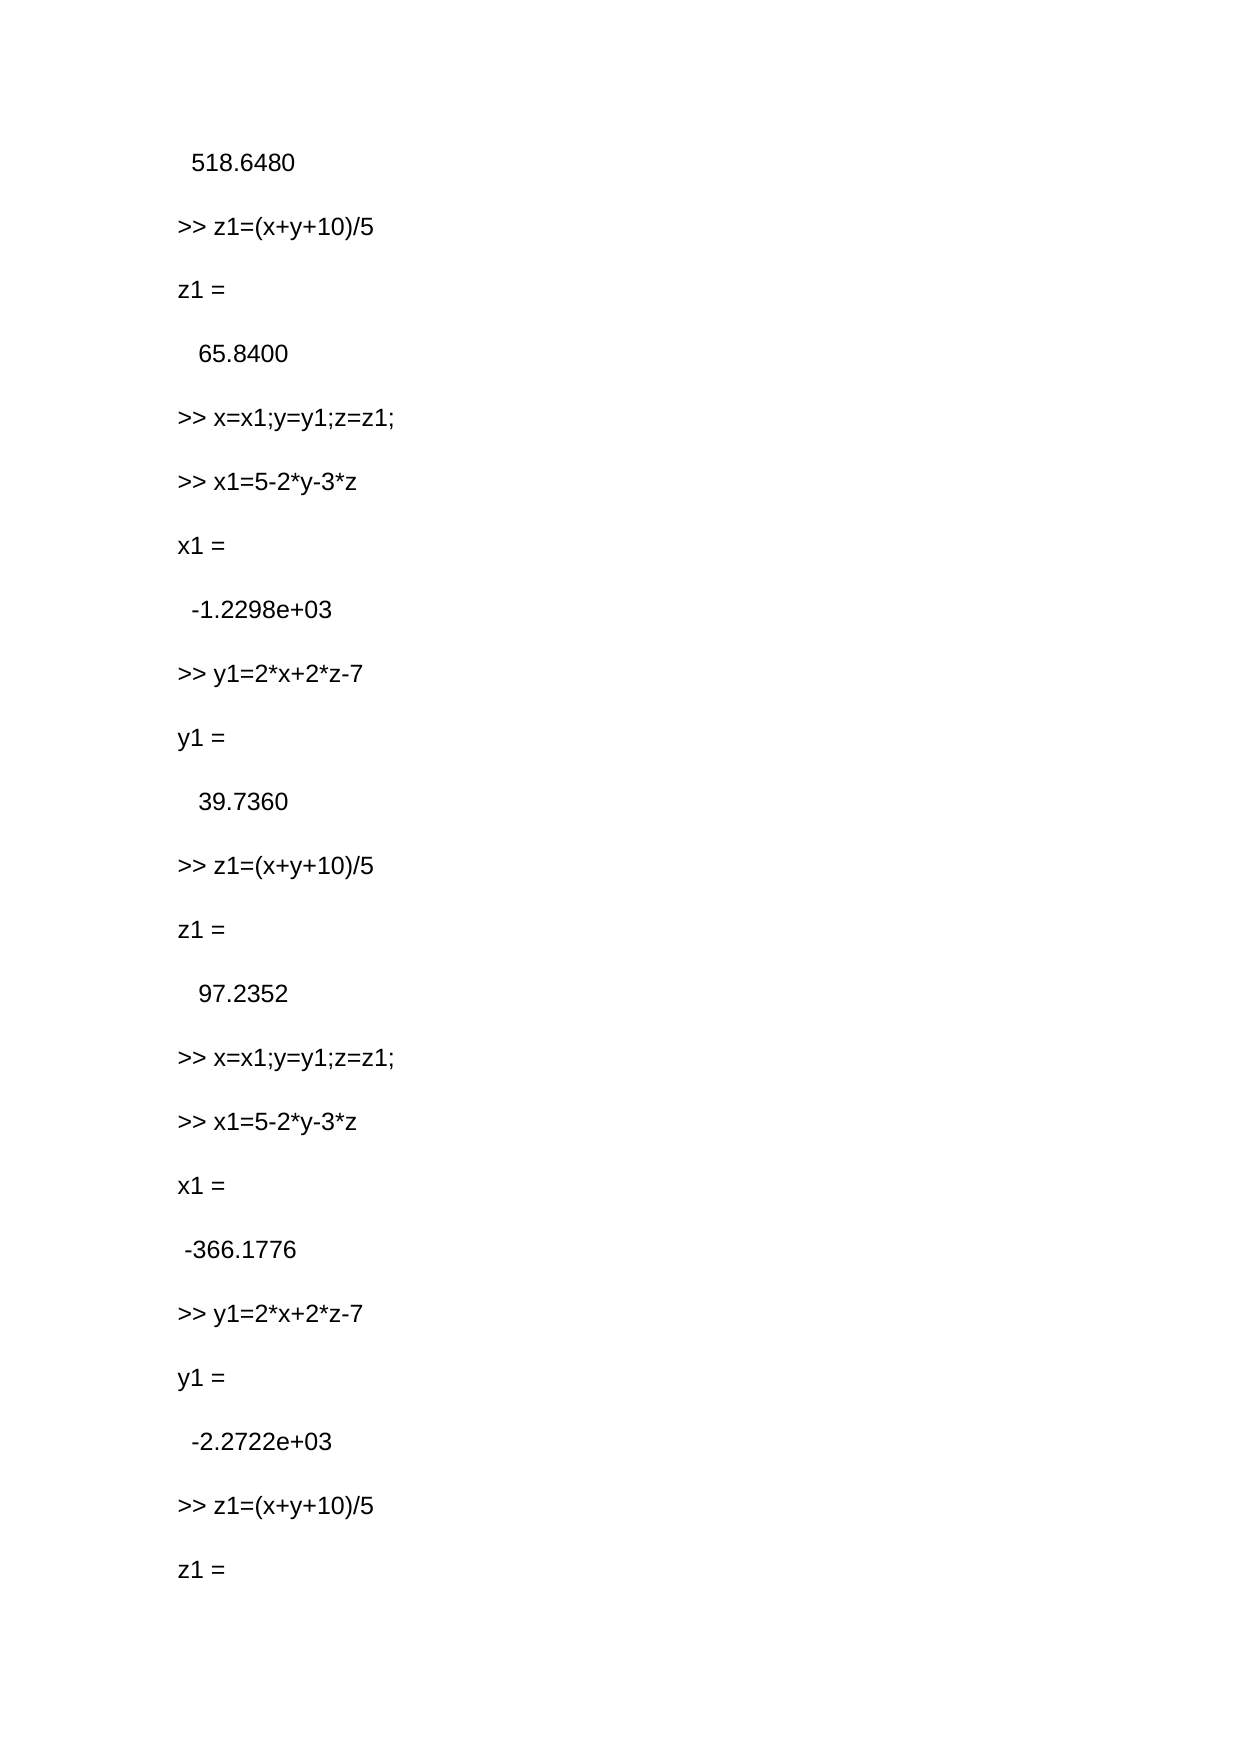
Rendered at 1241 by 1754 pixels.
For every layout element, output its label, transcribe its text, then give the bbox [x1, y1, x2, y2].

text -366.1776 [177, 1235, 1063, 1264]
text 39.7360 [177, 787, 1063, 816]
text y1 = [177, 1363, 1063, 1392]
text >> x=x1;y=y1;z=z1; [177, 403, 1063, 432]
text 97.2352 [177, 979, 1063, 1008]
text y1 = [177, 723, 1063, 752]
text >> z1=(x+y+10)/5 [177, 851, 1063, 880]
text >> x=x1;y=y1;z=z1; [177, 1043, 1063, 1072]
text z1 = [177, 1555, 1063, 1583]
text 65.8400 [177, 339, 1063, 368]
text -1.2298e+03 [177, 595, 1063, 624]
text z1 = [177, 276, 1063, 304]
text z1 = [177, 915, 1063, 944]
text x1 = [177, 531, 1063, 560]
text >> x1=5-2*y-3*z [177, 467, 1063, 496]
text x1 = [177, 1171, 1063, 1200]
text 518.6480 [177, 148, 1063, 176]
text >> x1=5-2*y-3*z [177, 1107, 1063, 1136]
text >> z1=(x+y+10)/5 [177, 212, 1063, 240]
text >> y1=2*x+2*z-7 [177, 659, 1063, 688]
text >> z1=(x+y+10)/5 [177, 1491, 1063, 1519]
text >> y1=2*x+2*z-7 [177, 1299, 1063, 1328]
text -2.2722e+03 [177, 1427, 1063, 1456]
